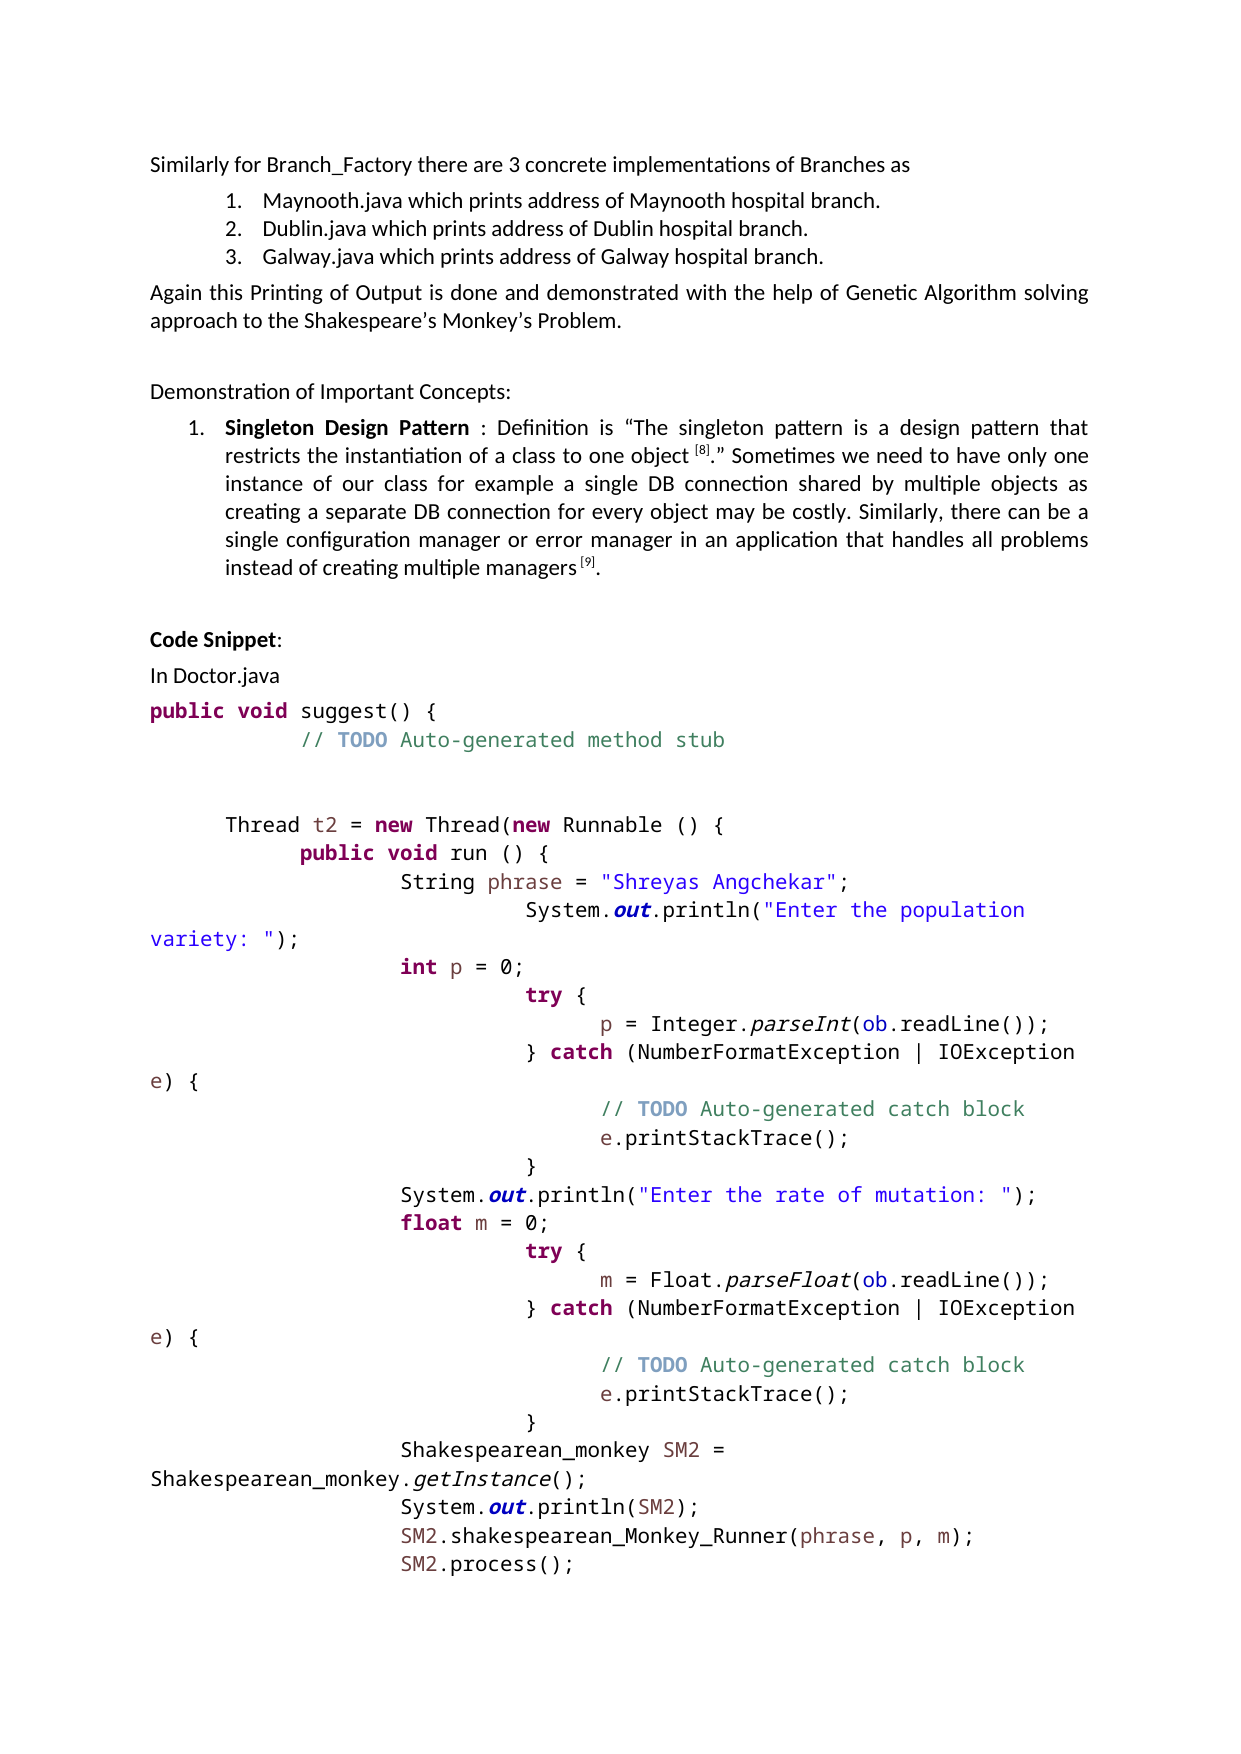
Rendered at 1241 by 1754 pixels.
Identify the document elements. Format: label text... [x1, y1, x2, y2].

text Shakespearean_monkey SM2 = Shakespearean_monkey.getInstance(); [150, 1436, 1090, 1492]
list Maynooth.java which prints address of Maynooth hospital branch. [225, 186, 1090, 214]
text Code Snippet: [150, 625, 1090, 653]
text System.out.println(SM2); [150, 1492, 1090, 1521]
text m = Float.parseFloat(ob.readLine()); [150, 1265, 1090, 1293]
text String phrase = "Shreyas Angchekar"; [150, 867, 1090, 895]
text public void run () { [150, 838, 1090, 867]
text // TODO Auto-generated method stub [150, 725, 1090, 753]
text } catch (NumberFormatException | IOException e) { [150, 1293, 1090, 1350]
text try { [150, 981, 1090, 1009]
text e.printStackTrace(); [150, 1379, 1090, 1407]
list Singleton Design Pattern : Definition is “The singleton pattern is a design pattern that restricts the instantiation of a class to one object [8].” Sometimes we need to have only one instance of our class for example a single DB connection shared by multiple objects as creating a separate DB connection for every object may be costly. Similarly, there can be a single configuration manager or error manager in an application that handles all problems instead of creating multiple managers [9]. [187, 413, 1090, 581]
text p = Integer.parseInt(ob.readLine()); [150, 1009, 1090, 1037]
text Demonstration of Important Concepts: [150, 377, 1090, 405]
list Dublin.java which prints address of Dublin hospital branch. [225, 214, 1090, 242]
text // TODO Auto-generated catch block [150, 1094, 1090, 1123]
text Thread t2 = new Thread(new Runnable () { [150, 810, 1090, 838]
text } [150, 1151, 1090, 1180]
text System.out.println("Enter the population variety: "); [150, 895, 1090, 952]
text // TODO Auto-generated catch block [150, 1350, 1090, 1379]
text Similarly for Branch_Factory there are 3 concrete implementations of Branches as [150, 150, 1090, 178]
text SM2.process(); [150, 1549, 1090, 1578]
list Galway.java which prints address of Galway hospital branch. [225, 242, 1090, 270]
text e.printStackTrace(); [150, 1123, 1090, 1151]
text In Doctor.java [150, 661, 1090, 689]
text System.out.println("Enter the rate of mutation: "); [150, 1180, 1090, 1208]
text public void suggest() { [150, 697, 1090, 725]
text SM2.shakespearean_Monkey_Runner(phrase, p, m); [150, 1521, 1090, 1549]
text } catch (NumberFormatException | IOException e) { [150, 1037, 1090, 1094]
text float m = 0; [150, 1208, 1090, 1237]
text try { [150, 1237, 1090, 1265]
text int p = 0; [150, 952, 1090, 981]
text } [150, 1407, 1090, 1436]
text Again this Printing of Output is done and demonstrated with the help of Genetic Algorithm solving approach to the Shakespeare’s Monkey’s Problem. [150, 278, 1090, 334]
